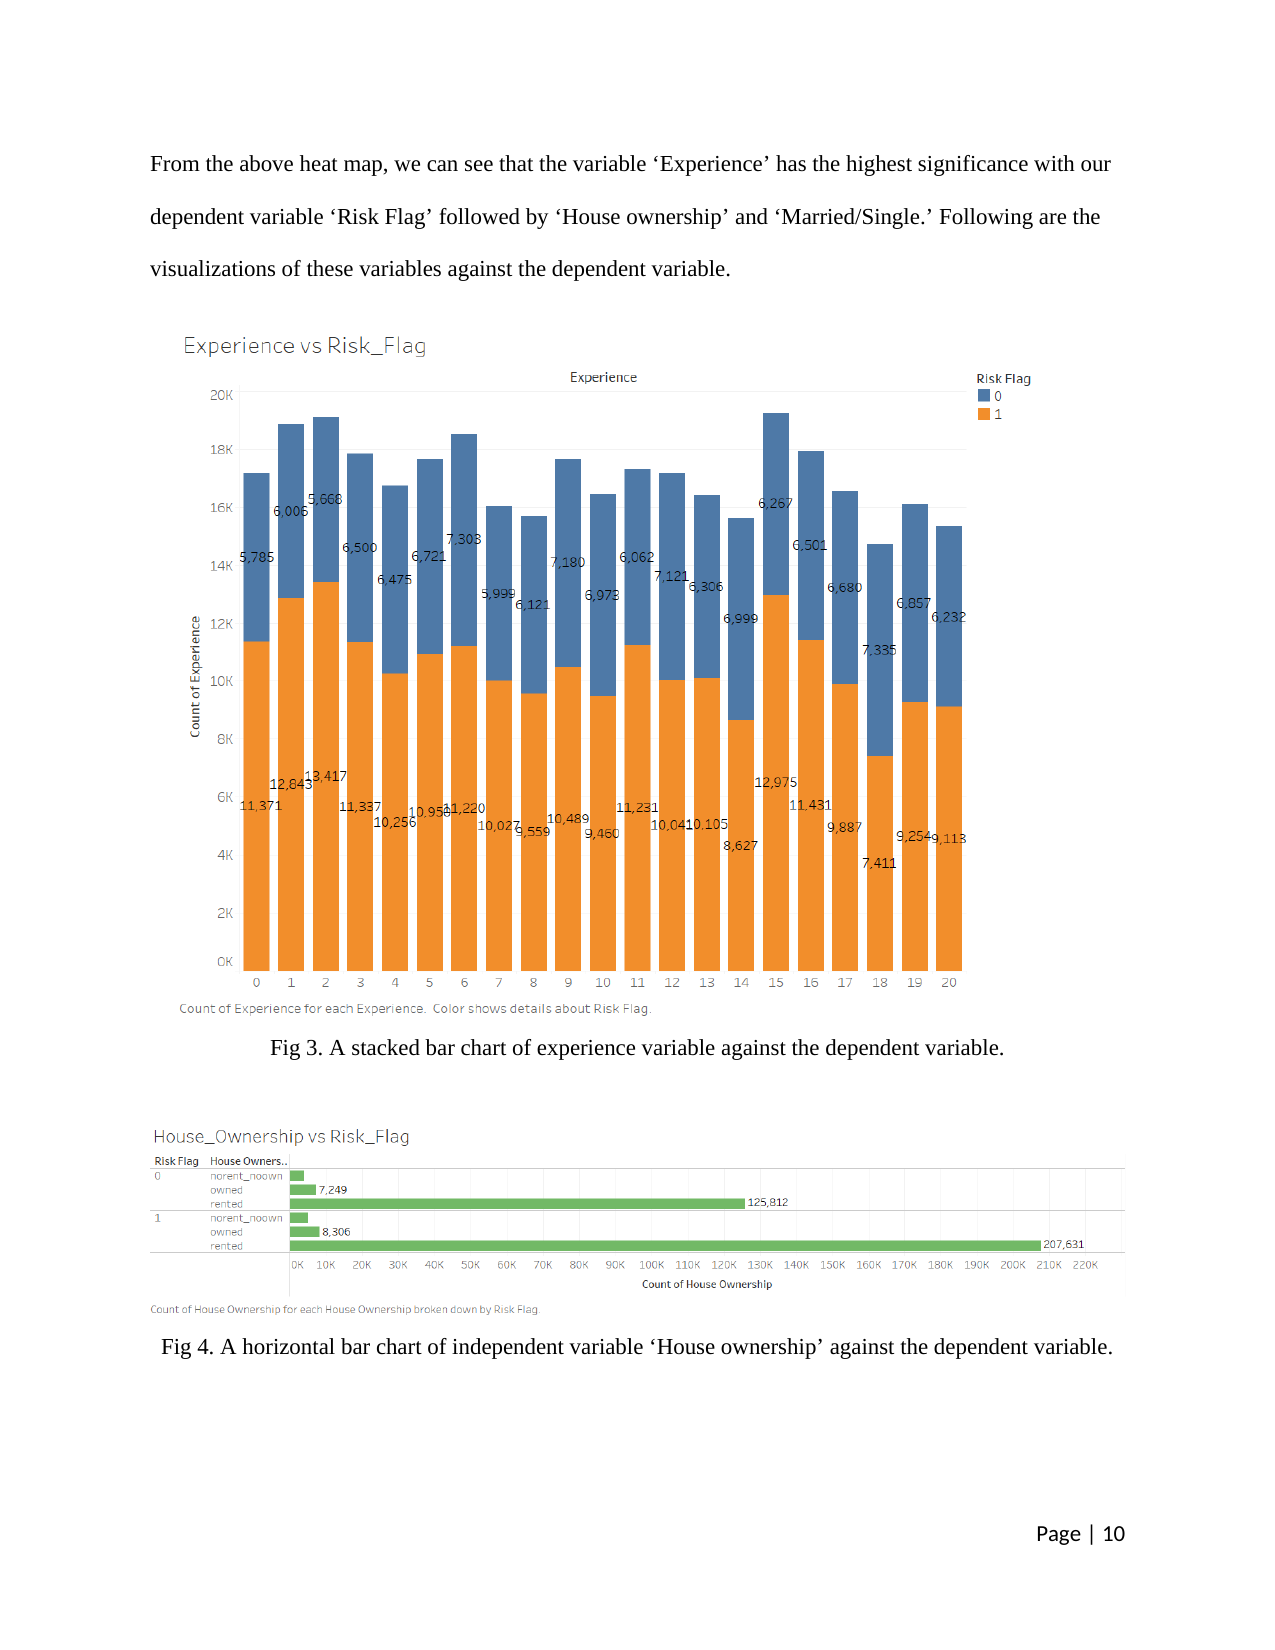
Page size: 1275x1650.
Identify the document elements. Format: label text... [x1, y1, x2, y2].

text Fig 4. A horizontal bar chart of independent variable ‘House ownership’ against the dependent variable. [150, 1333, 1125, 1359]
text From the above heat map, we can see that the variable ‘Experience’ has the highest significance with our dependent variable ‘Risk Flag’ followed by ‘House ownership’ and ‘Married/Single.’ Following are the visualizations of these variables against the dependent variable. [150, 150, 1125, 282]
picture [150, 1119, 1125, 1317]
text Fig 3. A stacked bar chart of experience variable against the dependent variable. [150, 1033, 1125, 1060]
picture [179, 324, 1096, 1017]
